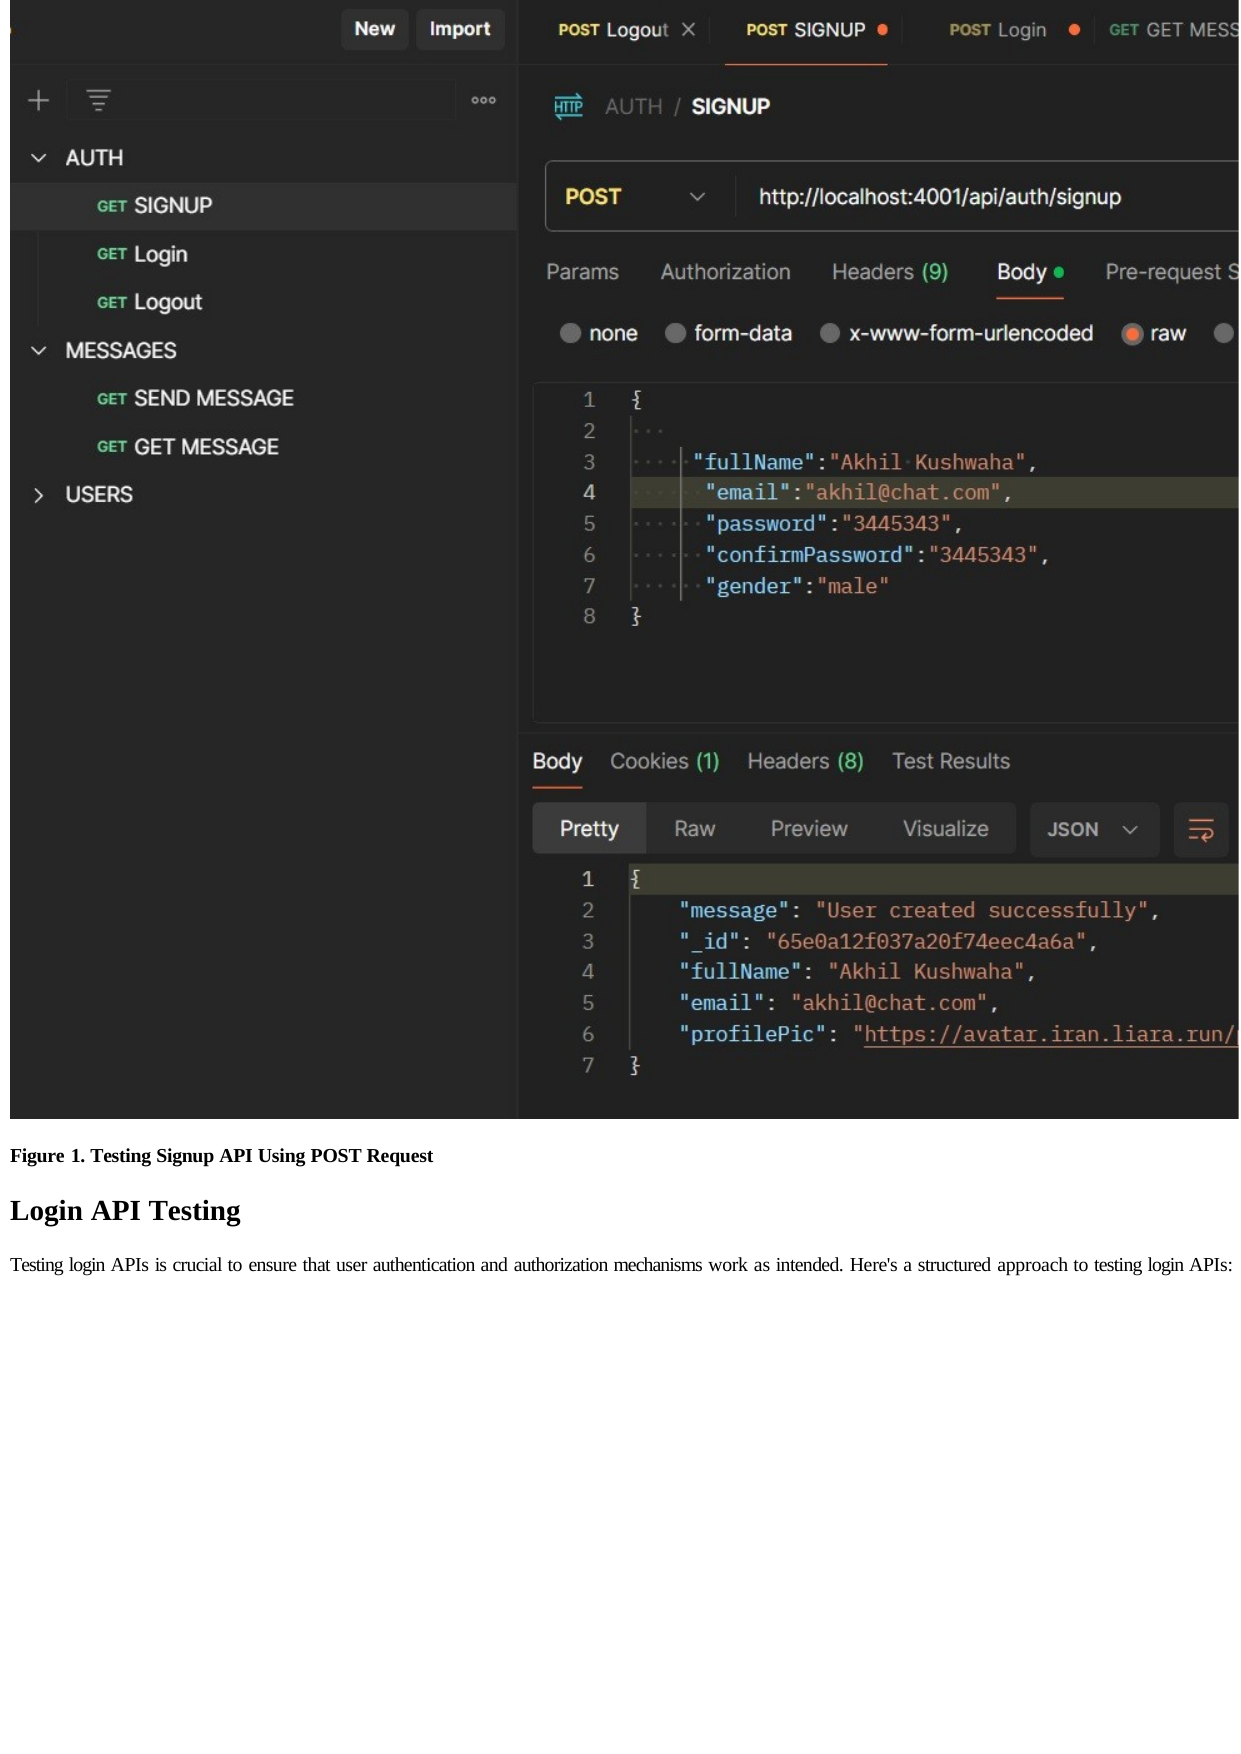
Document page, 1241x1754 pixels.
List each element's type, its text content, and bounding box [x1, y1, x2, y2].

subtitle Login API Testing [10, 1193, 1240, 1226]
text Figure 1. Testing Signup API Using POST Request [10, 1144, 1240, 1167]
picture [10, 0, 1239, 1119]
text Testing login APIs is crucial to ensure that user authentication and authorization mechanisms work as intended. Here's a structured approach to testing login APIs: [10, 1253, 1240, 1276]
